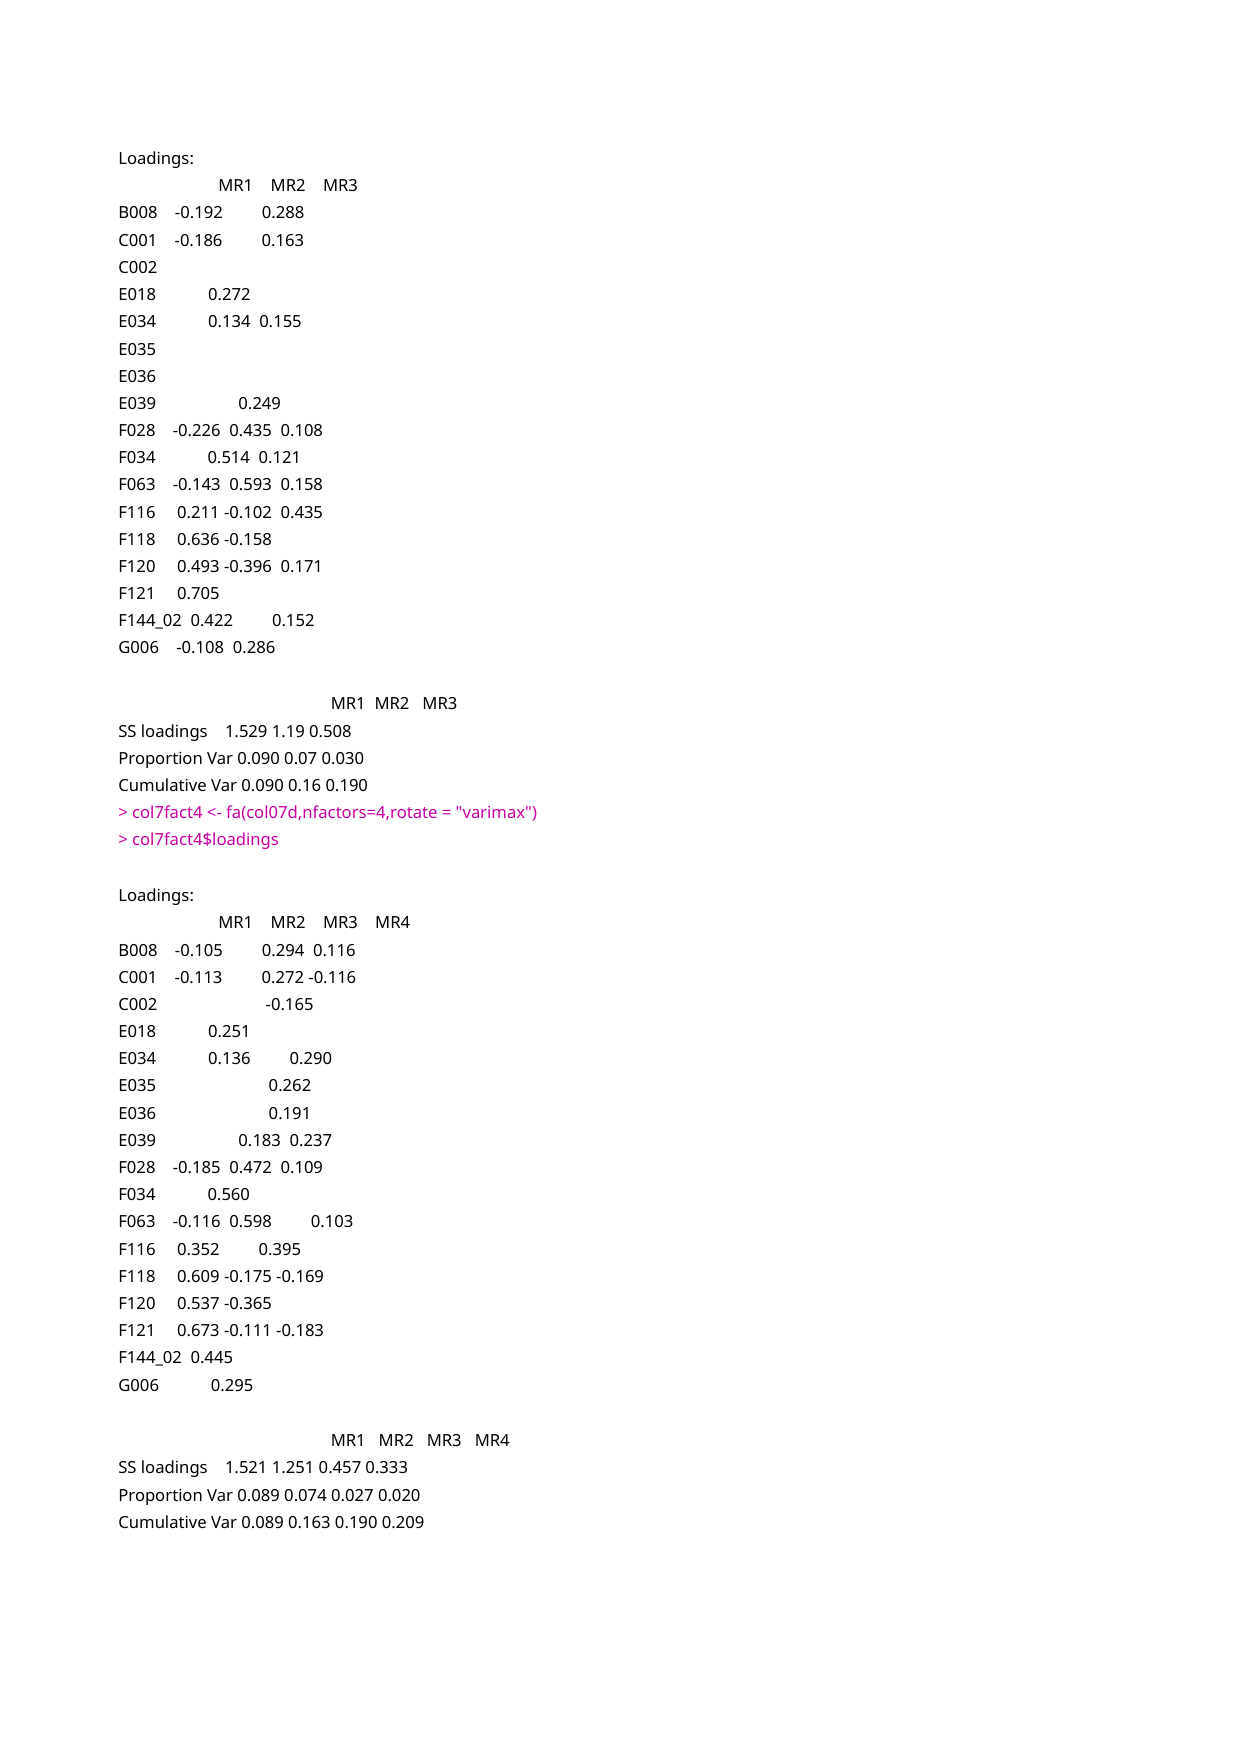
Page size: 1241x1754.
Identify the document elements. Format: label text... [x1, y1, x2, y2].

text G006 0.295 [118, 1373, 1122, 1396]
text F034 0.560 [118, 1183, 1122, 1206]
text Proportion Var 0.090 0.07 0.030 [118, 746, 1122, 769]
text E036 0.191 [118, 1101, 1122, 1124]
text F144_02 0.445 [118, 1346, 1122, 1369]
text C001 -0.113 0.272 -0.116 [118, 965, 1122, 988]
text MR1 MR2 MR3 [118, 692, 1122, 714]
text F144_02 0.422 0.152 [118, 609, 1122, 632]
text F121 0.705 [118, 582, 1122, 604]
text SS loadings 1.521 1.251 0.457 0.333 [118, 1456, 1122, 1479]
text MR1 MR2 MR3 MR4 [118, 911, 1122, 933]
text Cumulative Var 0.089 0.163 0.190 0.209 [118, 1511, 1122, 1533]
text G006 -0.108 0.286 [118, 636, 1122, 659]
text B008 -0.192 0.288 [118, 201, 1122, 224]
text C002 [118, 256, 1122, 278]
text F034 0.514 0.121 [118, 446, 1122, 468]
text F120 0.537 -0.365 [118, 1292, 1122, 1314]
text E036 [118, 364, 1122, 387]
text E018 0.272 [118, 283, 1122, 305]
text F063 -0.116 0.598 0.103 [118, 1210, 1122, 1233]
text E039 0.249 [118, 391, 1122, 414]
text Cumulative Var 0.090 0.16 0.190 [118, 773, 1122, 796]
text C001 -0.186 0.163 [118, 228, 1122, 251]
text F116 0.352 0.395 [118, 1237, 1122, 1260]
text F118 0.636 -0.158 [118, 527, 1122, 550]
text > col7fact4 <- fa(col07d,nfactors=4,rotate = "varimax") [118, 801, 1122, 823]
text > col7fact4$loadings [118, 828, 1122, 851]
text SS loadings 1.529 1.19 0.508 [118, 719, 1122, 742]
text E039 0.183 0.237 [118, 1128, 1122, 1151]
text MR1 MR2 MR3 MR4 [118, 1429, 1122, 1451]
text E034 0.136 0.290 [118, 1047, 1122, 1069]
text F116 0.211 -0.102 0.435 [118, 500, 1122, 523]
text F118 0.609 -0.175 -0.169 [118, 1264, 1122, 1287]
text Loadings: [118, 146, 1122, 169]
text F028 -0.226 0.435 0.108 [118, 419, 1122, 441]
text F121 0.673 -0.111 -0.183 [118, 1319, 1122, 1341]
text F063 -0.143 0.593 0.158 [118, 473, 1122, 496]
text E035 0.262 [118, 1074, 1122, 1097]
text F120 0.493 -0.396 0.171 [118, 554, 1122, 577]
text Loadings: [118, 883, 1122, 906]
text C002 -0.165 [118, 992, 1122, 1015]
text MR1 MR2 MR3 [118, 174, 1122, 196]
text E035 [118, 337, 1122, 360]
text Proportion Var 0.089 0.074 0.027 0.020 [118, 1483, 1122, 1506]
text E034 0.134 0.155 [118, 310, 1122, 333]
text B008 -0.105 0.294 0.116 [118, 938, 1122, 961]
text E018 0.251 [118, 1020, 1122, 1042]
text F028 -0.185 0.472 0.109 [118, 1156, 1122, 1178]
